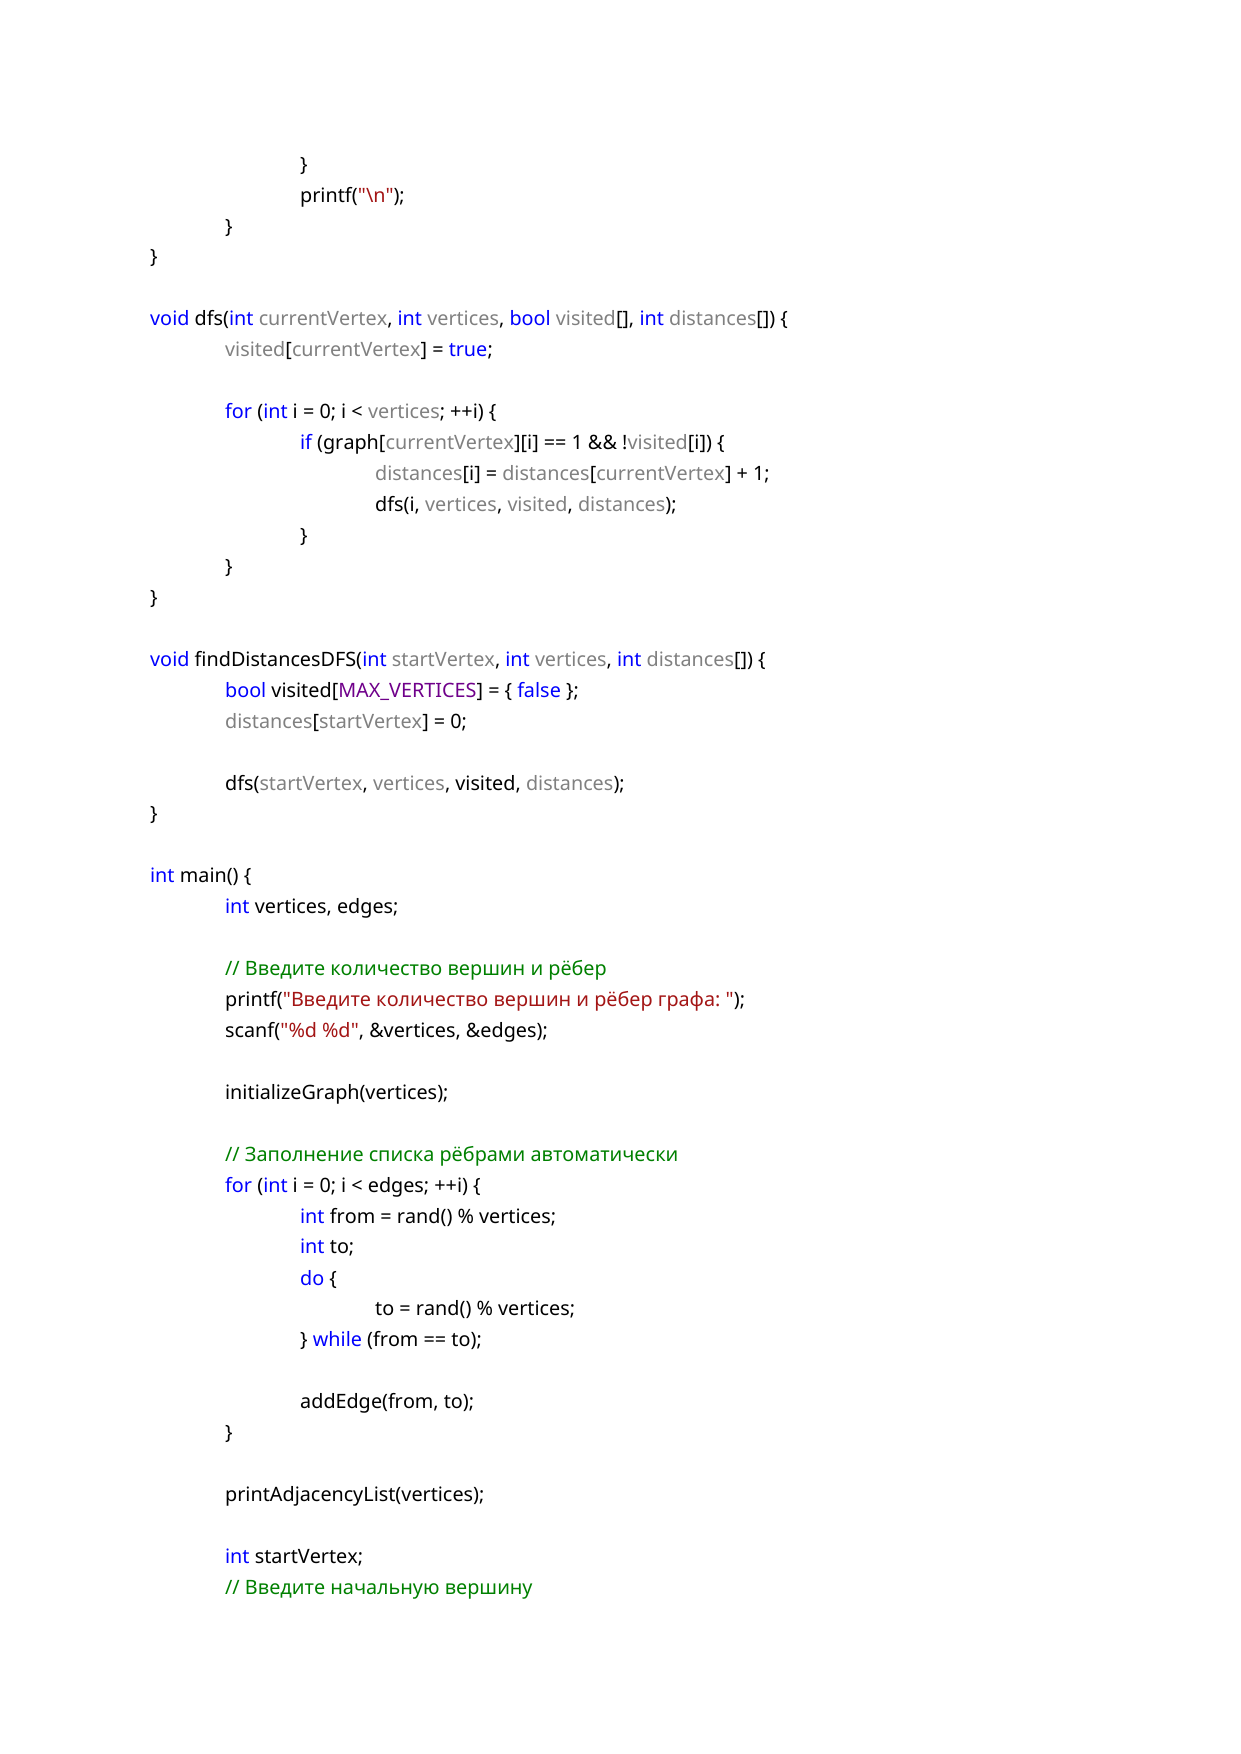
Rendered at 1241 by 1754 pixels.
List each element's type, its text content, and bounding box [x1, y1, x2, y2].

text visited[currentVertex] = true; [150, 336, 1090, 363]
text } [150, 1418, 1090, 1445]
text // Введите количество вершин и рёбер [150, 954, 1090, 981]
text } [150, 800, 1090, 827]
text } while (from == to); [150, 1326, 1090, 1353]
text scanf("%d %d", &vertices, &edges); [150, 1016, 1090, 1043]
text printf("Введите количество вершин и рёбер графа: "); [150, 985, 1090, 1012]
text initializeGraph(vertices); [150, 1078, 1090, 1105]
text for (int i = 0; i < edges; ++i) { [150, 1171, 1090, 1198]
text } [150, 243, 1090, 270]
text // Введите начальную вершину [150, 1573, 1090, 1600]
text dfs(startVertex, vertices, visited, distances); [150, 769, 1090, 796]
text distances[i] = distances[currentVertex] + 1; [150, 459, 1090, 486]
text printf("\n"); [150, 181, 1090, 208]
text if (graph[currentVertex][i] == 1 && !visited[i]) { [150, 428, 1090, 455]
text for (int i = 0; i < vertices; ++i) { [150, 397, 1090, 424]
text } [150, 552, 1090, 579]
text addEdge(from, to); [150, 1387, 1090, 1414]
text dfs(i, vertices, visited, distances); [150, 490, 1090, 517]
text to = rand() % vertices; [150, 1295, 1090, 1322]
text // Заполнение списка рёбрами автоматически [150, 1140, 1090, 1167]
text int from = rand() % vertices; [150, 1202, 1090, 1229]
text do { [150, 1264, 1090, 1291]
text int to; [150, 1233, 1090, 1260]
text void findDistancesDFS(int startVertex, int vertices, int distances[]) { [150, 645, 1090, 672]
text } [150, 583, 1090, 610]
text int main() { [150, 862, 1090, 888]
text } [150, 521, 1090, 548]
text int vertices, edges; [150, 892, 1090, 919]
text } [150, 212, 1090, 239]
text void dfs(int currentVertex, int vertices, bool visited[], int distances[]) { [150, 305, 1090, 332]
text distances[startVertex] = 0; [150, 707, 1090, 734]
text printAdjacencyList(vertices); [150, 1480, 1090, 1507]
text int startVertex; [150, 1542, 1090, 1569]
text bool visited[MAX_VERTICES] = { false }; [150, 676, 1090, 703]
text } [150, 150, 1090, 177]
